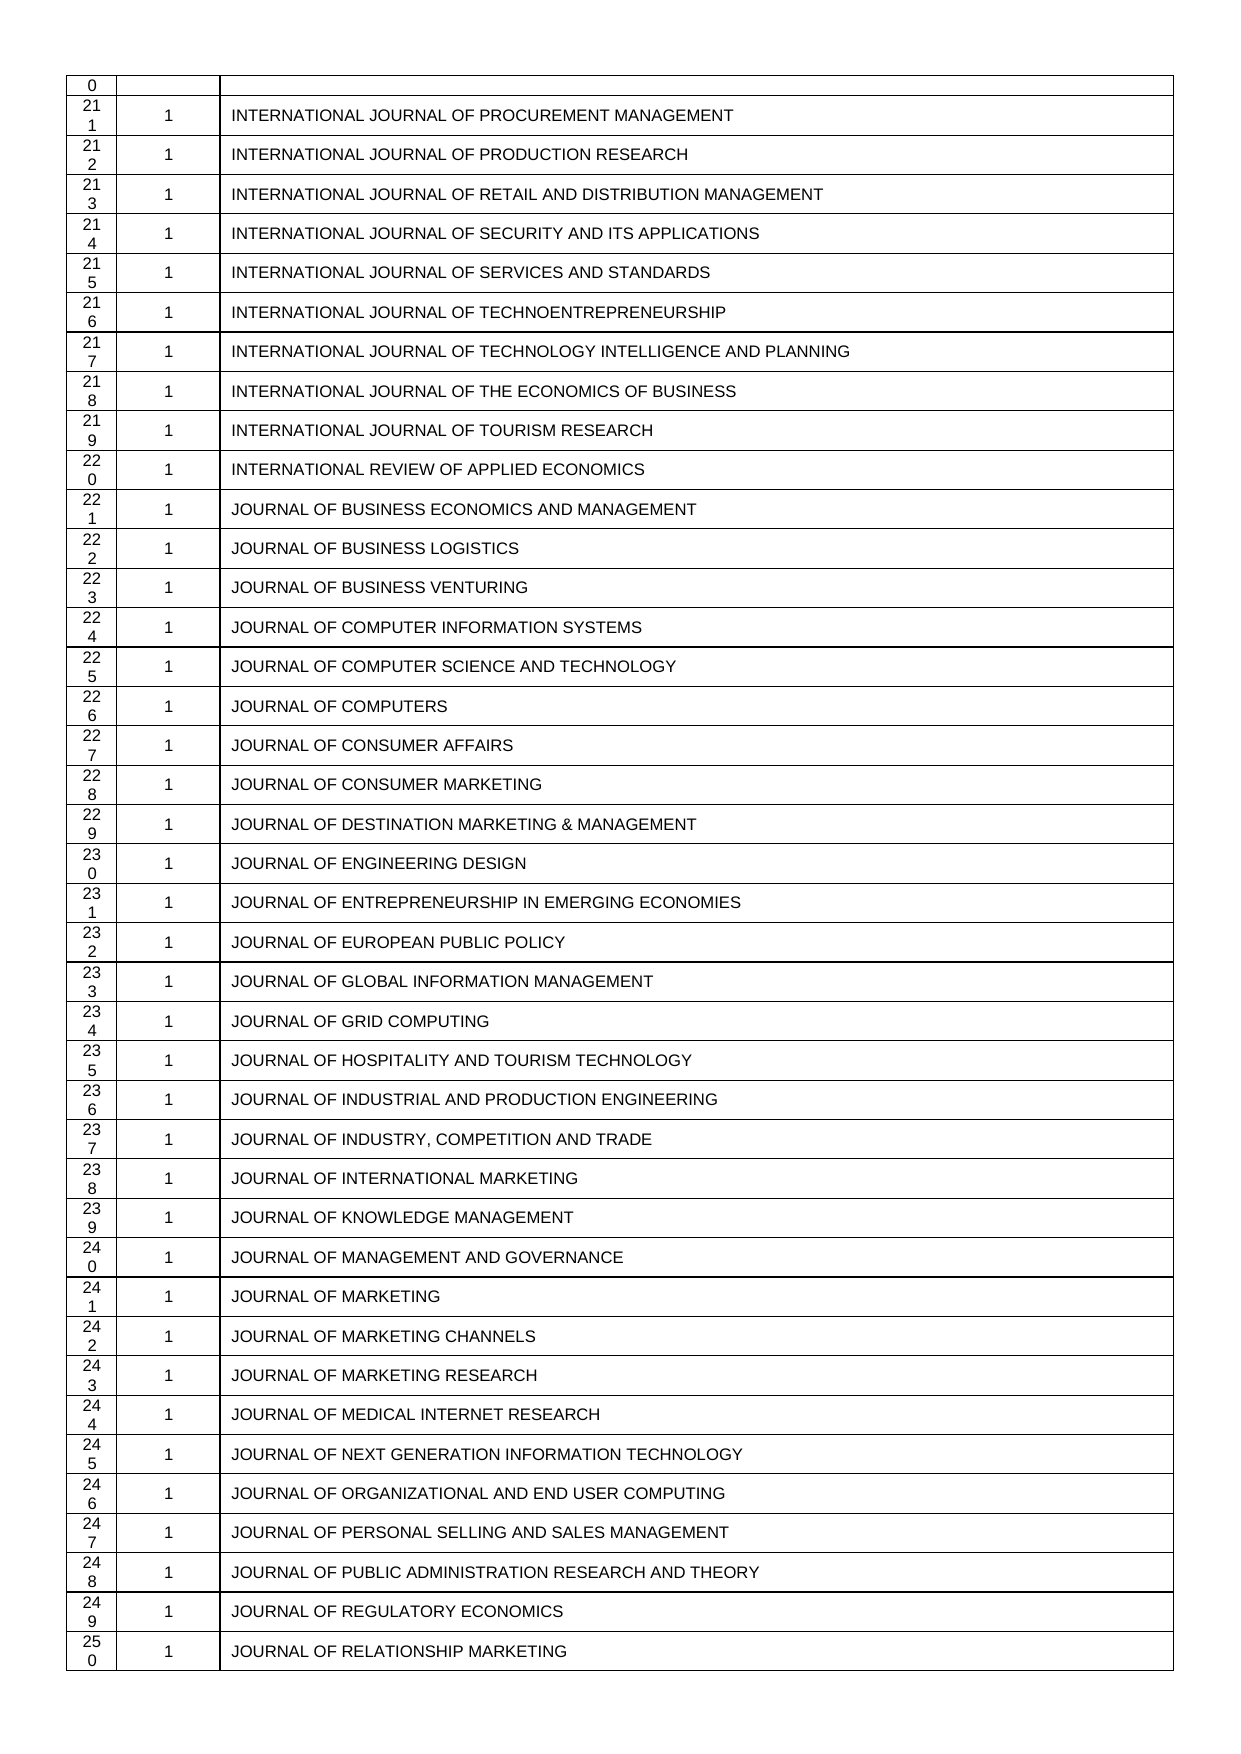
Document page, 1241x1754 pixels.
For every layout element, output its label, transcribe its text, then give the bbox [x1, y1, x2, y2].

table_cell 1 [117, 1435, 219, 1473]
table_cell 211 [67, 96, 116, 134]
table_cell 210 [67, 76, 116, 95]
table_cell JOURNAL OF PERSONAL SELLING AND SALES MANAGEMENT [221, 1514, 1173, 1552]
table_cell INTERNATIONAL JOURNAL OF TECHNOENTREPRENEURSHIP [221, 293, 1173, 331]
table_cell JOURNAL OF KNOWLEDGE MANAGEMENT [221, 1199, 1173, 1237]
table_cell JOURNAL OF COMPUTER SCIENCE AND TECHNOLOGY [221, 648, 1173, 686]
table_cell JOURNAL OF CONSUMER AFFAIRS [221, 726, 1173, 764]
table_cell 217 [67, 333, 116, 371]
table_cell 1 [117, 1514, 219, 1552]
table_cell 218 [67, 372, 116, 410]
table_cell 224 [67, 608, 116, 646]
table_cell JOURNAL OF INDUSTRIAL AND PRODUCTION ENGINEERING [221, 1081, 1173, 1119]
table_cell 216 [67, 293, 116, 331]
table_cell 1 [117, 1553, 219, 1591]
table_cell INTERNATIONAL JOURNAL OF PROCUREMENT MANAGEMENT [221, 96, 1173, 134]
table_cell 1 [117, 96, 219, 134]
table_cell 242 [67, 1317, 116, 1355]
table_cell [221, 76, 1173, 95]
table_cell JOURNAL OF PUBLIC ADMINISTRATION RESEARCH AND THEORY [221, 1553, 1173, 1591]
table_cell 228 [67, 766, 116, 804]
table_cell JOURNAL OF MARKETING [221, 1278, 1173, 1316]
table_cell 250 [67, 1632, 116, 1670]
table_cell JOURNAL OF INDUSTRY, COMPETITION AND TRADE [221, 1120, 1173, 1158]
table_cell INTERNATIONAL JOURNAL OF SERVICES AND STANDARDS [221, 254, 1173, 292]
table_cell 1 [117, 726, 219, 764]
table_cell 249 [67, 1593, 116, 1631]
table_cell INTERNATIONAL JOURNAL OF RETAIL AND DISTRIBUTION MANAGEMENT [221, 175, 1173, 213]
table_cell JOURNAL OF ENGINEERING DESIGN [221, 844, 1173, 883]
table_cell 219 [67, 411, 116, 449]
table_cell 1 [117, 175, 219, 213]
table_cell JOURNAL OF MARKETING CHANNELS [221, 1317, 1173, 1355]
table_cell 1 [117, 687, 219, 725]
table_cell 1 [117, 136, 219, 174]
table_cell JOURNAL OF COMPUTER INFORMATION SYSTEMS [221, 608, 1173, 646]
table_cell 223 [67, 569, 116, 607]
table_cell INTERNATIONAL REVIEW OF APPLIED ECONOMICS [221, 451, 1173, 489]
table_cell 1 [117, 1632, 219, 1670]
table_cell JOURNAL OF GRID COMPUTING [221, 1002, 1173, 1040]
table_cell 232 [67, 923, 116, 961]
table_cell 1 [117, 411, 219, 449]
table_cell 1 [117, 1317, 219, 1355]
table_cell 215 [67, 254, 116, 292]
table_cell INTERNATIONAL JOURNAL OF THE ECONOMICS OF BUSINESS [221, 372, 1173, 410]
table_cell JOURNAL OF BUSINESS VENTURING [221, 569, 1173, 607]
table_cell JOURNAL OF RELATIONSHIP MARKETING [221, 1632, 1173, 1670]
table_cell 220 [67, 451, 116, 489]
table_cell 1 [117, 1238, 219, 1276]
table_cell 237 [67, 1120, 116, 1158]
table_cell JOURNAL OF MARKETING RESEARCH [221, 1356, 1173, 1394]
table_cell 235 [67, 1041, 116, 1079]
table_cell INTERNATIONAL JOURNAL OF PRODUCTION RESEARCH [221, 136, 1173, 174]
table_cell 1 [117, 333, 219, 371]
table_cell 1 [117, 529, 219, 568]
table_cell 222 [67, 529, 116, 568]
table_cell 238 [67, 1159, 116, 1198]
table_cell JOURNAL OF CONSUMER MARKETING [221, 766, 1173, 804]
table_cell 246 [67, 1474, 116, 1513]
table_cell JOURNAL OF MEDICAL INTERNET RESEARCH [221, 1396, 1173, 1434]
table_cell 244 [67, 1396, 116, 1434]
table_cell 226 [67, 687, 116, 725]
table_cell JOURNAL OF ENTREPRENEURSHIP IN EMERGING ECONOMIES [221, 884, 1173, 922]
table_cell 1 [117, 1278, 219, 1316]
table_cell 1 [117, 1356, 219, 1394]
table_cell JOURNAL OF REGULATORY ECONOMICS [221, 1593, 1173, 1631]
table_cell JOURNAL OF HOSPITALITY AND TOURISM TECHNOLOGY [221, 1041, 1173, 1079]
table_cell 1 [117, 1593, 219, 1631]
table_cell 1 [117, 884, 219, 922]
table_cell 227 [67, 726, 116, 764]
table_cell 1 [117, 805, 219, 843]
table_cell 1 [117, 1396, 219, 1434]
table_cell JOURNAL OF BUSINESS LOGISTICS [221, 529, 1173, 568]
table_cell 1 [117, 1159, 219, 1198]
table_cell JOURNAL OF DESTINATION MARKETING & MANAGEMENT [221, 805, 1173, 843]
table_cell 212 [67, 136, 116, 174]
table_cell 213 [67, 175, 116, 213]
table_cell 1 [117, 76, 219, 95]
table_cell 245 [67, 1435, 116, 1473]
table_cell 1 [117, 1081, 219, 1119]
table_cell 240 [67, 1238, 116, 1276]
table_cell 1 [117, 254, 219, 292]
table_cell 1 [117, 1120, 219, 1158]
table_cell 247 [67, 1514, 116, 1552]
table_cell 241 [67, 1278, 116, 1316]
table_cell 221 [67, 490, 116, 528]
table_cell 233 [67, 963, 116, 1001]
table_cell JOURNAL OF NEXT GENERATION INFORMATION TECHNOLOGY [221, 1435, 1173, 1473]
table_cell 229 [67, 805, 116, 843]
table_cell JOURNAL OF MANAGEMENT AND GOVERNANCE [221, 1238, 1173, 1276]
table_cell INTERNATIONAL JOURNAL OF TOURISM RESEARCH [221, 411, 1173, 449]
table_cell JOURNAL OF ORGANIZATIONAL AND END USER COMPUTING [221, 1474, 1173, 1513]
table_cell 1 [117, 1002, 219, 1040]
table_cell 1 [117, 214, 219, 253]
table_cell INTERNATIONAL JOURNAL OF TECHNOLOGY INTELLIGENCE AND PLANNING [221, 333, 1173, 371]
table_cell JOURNAL OF EUROPEAN PUBLIC POLICY [221, 923, 1173, 961]
table_cell INTERNATIONAL JOURNAL OF SECURITY AND ITS APPLICATIONS [221, 214, 1173, 253]
table_cell 243 [67, 1356, 116, 1394]
table_cell 1 [117, 608, 219, 646]
table_cell JOURNAL OF BUSINESS ECONOMICS AND MANAGEMENT [221, 490, 1173, 528]
table_cell 214 [67, 214, 116, 253]
table_cell 1 [117, 844, 219, 883]
table_cell 236 [67, 1081, 116, 1119]
table_cell 1 [117, 923, 219, 961]
table_cell 1 [117, 451, 219, 489]
table_cell 1 [117, 766, 219, 804]
table_cell 1 [117, 1199, 219, 1237]
table_cell JOURNAL OF COMPUTERS [221, 687, 1173, 725]
table_cell JOURNAL OF GLOBAL INFORMATION MANAGEMENT [221, 963, 1173, 1001]
table_cell 1 [117, 963, 219, 1001]
table_cell 230 [67, 844, 116, 883]
table_cell 1 [117, 1041, 219, 1079]
table_cell 1 [117, 372, 219, 410]
table_cell 225 [67, 648, 116, 686]
table_cell 1 [117, 490, 219, 528]
table_cell 1 [117, 569, 219, 607]
table_cell 239 [67, 1199, 116, 1237]
table_cell 234 [67, 1002, 116, 1040]
table_cell 248 [67, 1553, 116, 1591]
table_cell JOURNAL OF INTERNATIONAL MARKETING [221, 1159, 1173, 1198]
table_cell 231 [67, 884, 116, 922]
table_cell 1 [117, 293, 219, 331]
table_cell 1 [117, 1474, 219, 1513]
table_cell 1 [117, 648, 219, 686]
